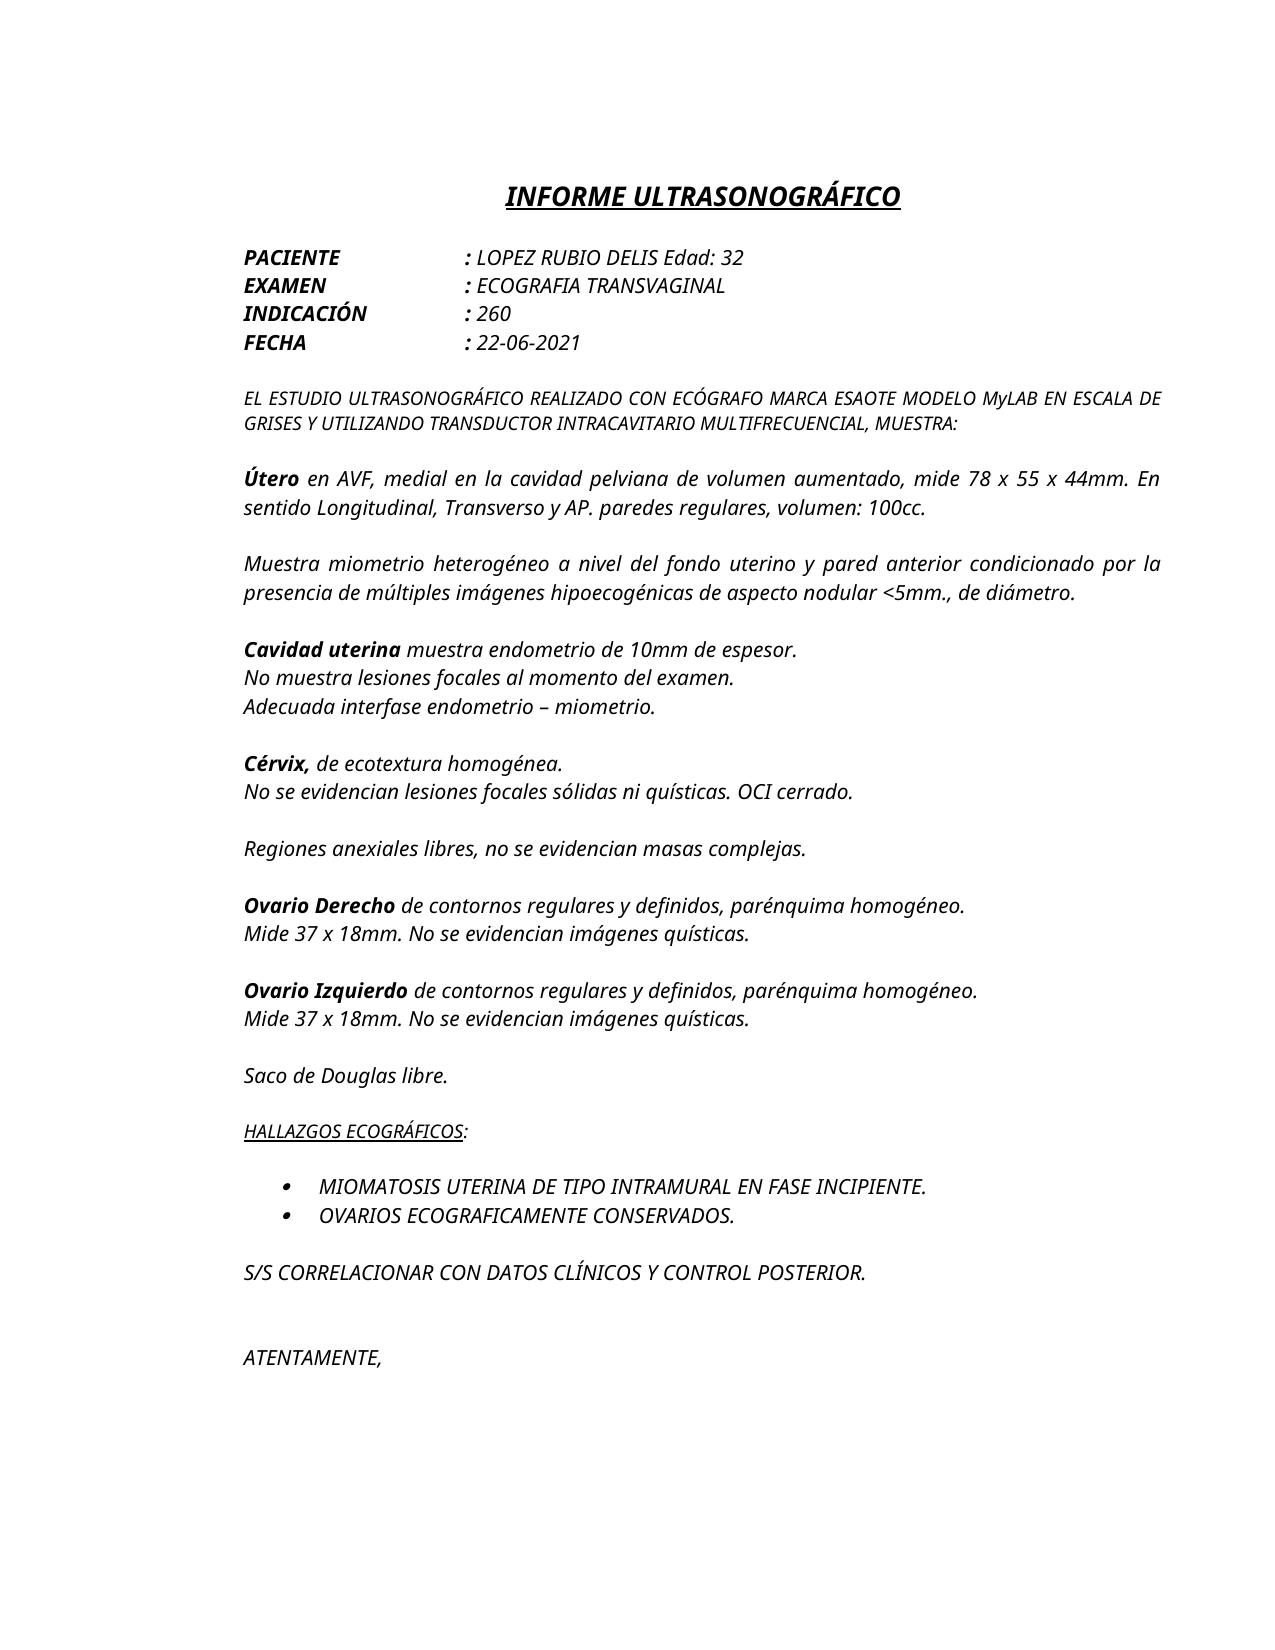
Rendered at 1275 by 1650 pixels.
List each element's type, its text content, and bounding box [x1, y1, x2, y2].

text Mide 37 x 18mm. No se evidencian imágenes quísticas. [244, 1004, 1162, 1033]
text FECHA : 22-06-2021 [244, 328, 1162, 356]
text Cérvix, de ecotextura homogénea. [244, 749, 1162, 777]
text Mide 37 x 18mm. No se evidencian imágenes quísticas. [244, 919, 1162, 948]
text Ovario Derecho de contornos regulares y definidos, parénquima homogéneo. [244, 891, 1162, 919]
list MIOMATOSIS UTERINA DE TIPO INTRAMURAL EN FASE INCIPIENTE. [281, 1172, 1162, 1201]
list OVARIOS ECOGRAFICAMENTE CONSERVADOS. [281, 1201, 1162, 1229]
text Útero en AVF, medial en la cavidad pelviana de volumen aumentado, mide 78 x 55 x 44mm. En sentido Longitudinal, Transverso y AP. paredes regulares, volumen: 100cc. [244, 464, 1162, 521]
text Cavidad uterina muestra endometrio de 10mm de espesor. [244, 635, 1162, 663]
text EXAMEN : ECOGRAFIA TRANSVAGINAL [244, 271, 1162, 299]
title INFORME ULTRASONOGRÁFICO [244, 177, 1162, 214]
text PACIENTE : LOPEZ RUBIO DELIS Edad: 32 [244, 243, 1162, 271]
text EL ESTUDIO ULTRASONOGRÁFICO REALIZADO CON ECÓGRAFO MARCA ESAOTE MODELO MyLAB EN ESCALA DE GRISES Y UTILIZANDO TRANSDUCTOR INTRACAVITARIO MULTIFRECUENCIAL, MUESTRA: [244, 385, 1162, 436]
text S/S CORRELACIONAR CON DATOS CLÍNICOS Y CONTROL POSTERIOR. [244, 1258, 1162, 1286]
text No muestra lesiones focales al momento del examen. [244, 663, 1162, 692]
text No se evidencian lesiones focales sólidas ni quísticas. OCI cerrado. [244, 777, 1162, 806]
text HALLAZGOS ECOGRÁFICOS: [244, 1118, 1162, 1144]
text Saco de Douglas libre. [244, 1061, 1162, 1090]
text Ovario Izquierdo de contornos regulares y definidos, parénquima homogéneo. [244, 976, 1162, 1004]
text INDICACIÓN : 260 [244, 299, 1162, 328]
text Muestra miometrio heterogéneo a nivel del fondo uterino y pared anterior condicionado por la presencia de múltiples imágenes hipoecogénicas de aspecto nodular <5mm., de diámetro. [244, 549, 1162, 606]
text ATENTAMENTE, [244, 1343, 1162, 1371]
text Adecuada interfase endometrio – miometrio. [244, 692, 1162, 720]
text Regiones anexiales libres, no se evidencian masas complejas. [244, 834, 1162, 862]
